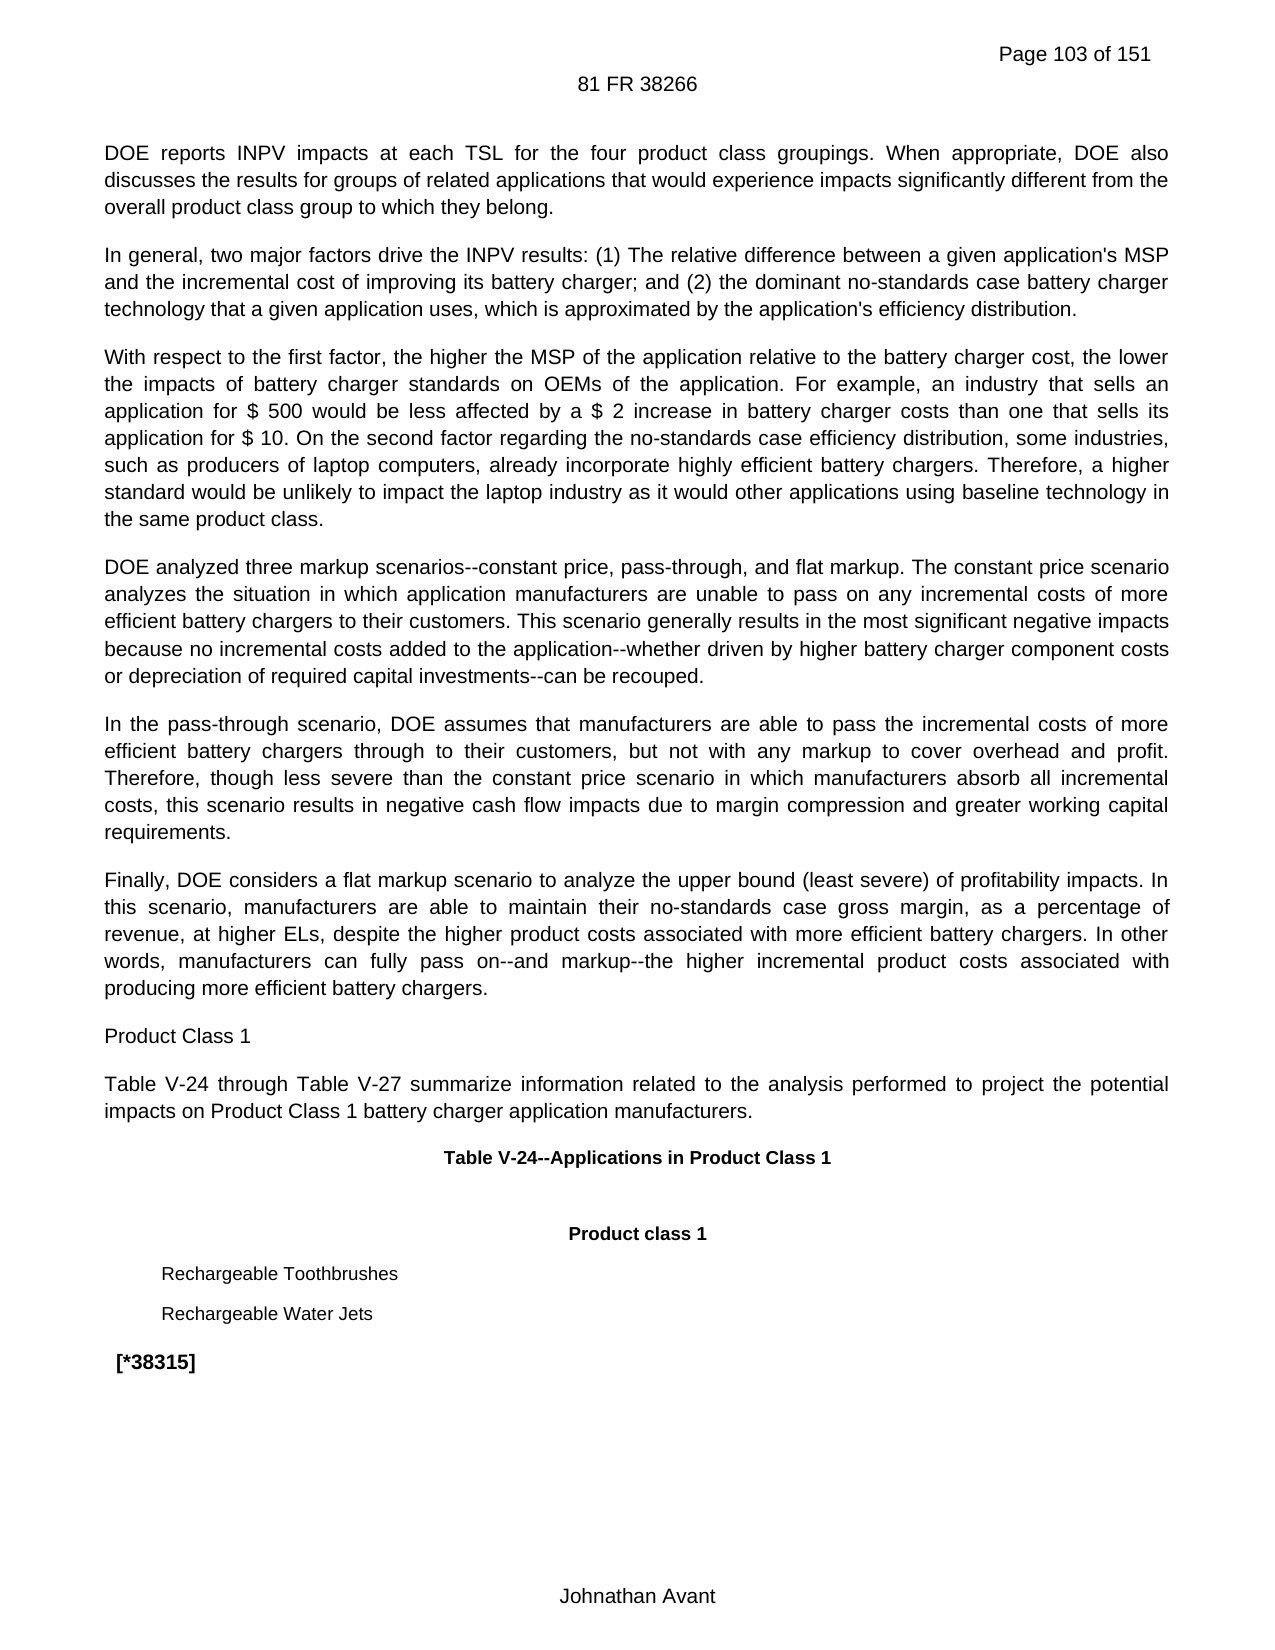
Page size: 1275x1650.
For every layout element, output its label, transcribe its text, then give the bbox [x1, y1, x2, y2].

text Finally, DOE considers a flat markup scenario to analyze the upper bound (least severe) of profitability impacts. In this scenario, manufacturers are able to maintain their no-standards case gross margin, as a percentage of revenue, at higher ELs, despite the higher product costs associated with more efficient battery chargers. In other words, manufacturers can fully pass on--and markup--the higher incremental product costs associated with producing more efficient battery chargers. [104, 864, 1171, 1000]
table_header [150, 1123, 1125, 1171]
text In general, two major factors drive the INPV results: (1) The relative difference between a given application's MSP and the incremental cost of improving its battery charger; and (2) the dominant no-standards case battery charger technology that a given application uses, which is approximated by the application's efficiency distribution. [104, 239, 1171, 321]
text Table V-24 through Table V-27 summarize information related to the analysis performed to project the potential impacts on Product Class 1 battery charger application manufacturers. [104, 1069, 1171, 1123]
text Product Class 1 [104, 1021, 1171, 1048]
text [*38315] [104, 1347, 1171, 1374]
text With respect to the first factor, the higher the MSP of the application relative to the battery charger cost, the lower the impacts of battery charger standards on OEMs of the application. For example, an industry that sells an application for $ 500 would be less affected by a $ 2 increase in battery charger costs than one that sells its application for $ 10. On the second factor regarding the no-standards case efficiency distribution, some industries, such as producers of laptop computers, already incorporate highly efficient battery chargers. Therefore, a higher standard would be unlikely to impact the laptop industry as it would other applications using baseline technology in the same product class. [104, 342, 1171, 531]
text In the pass-through scenario, DOE assumes that manufacturers are able to pass the incremental costs of more efficient battery chargers through to their customers, but not with any markup to cover overhead and profit. Therefore, though less severe than the constant price scenario in which manufacturers absorb all incremental costs, this scenario results in negative cash flow impacts due to margin compression and greater working capital requirements. [104, 708, 1171, 844]
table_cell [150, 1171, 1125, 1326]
text DOE analyzed three markup scenarios--constant price, pass-through, and flat markup. The constant price scenario analyzes the situation in which application manufacturers are unable to pass on any incremental costs of more efficient battery chargers to their customers. This scenario generally results in the most significant negative impacts because no incremental costs added to the application--whether driven by higher battery charger component costs or depreciation of required capital investments--can be recouped. [104, 552, 1171, 687]
text DOE reports INPV impacts at each TSL for the four product class groupings. When appropriate, DOE also discusses the results for groups of related applications that would experience impacts significantly different from the overall product class group to which they belong. [104, 137, 1171, 219]
